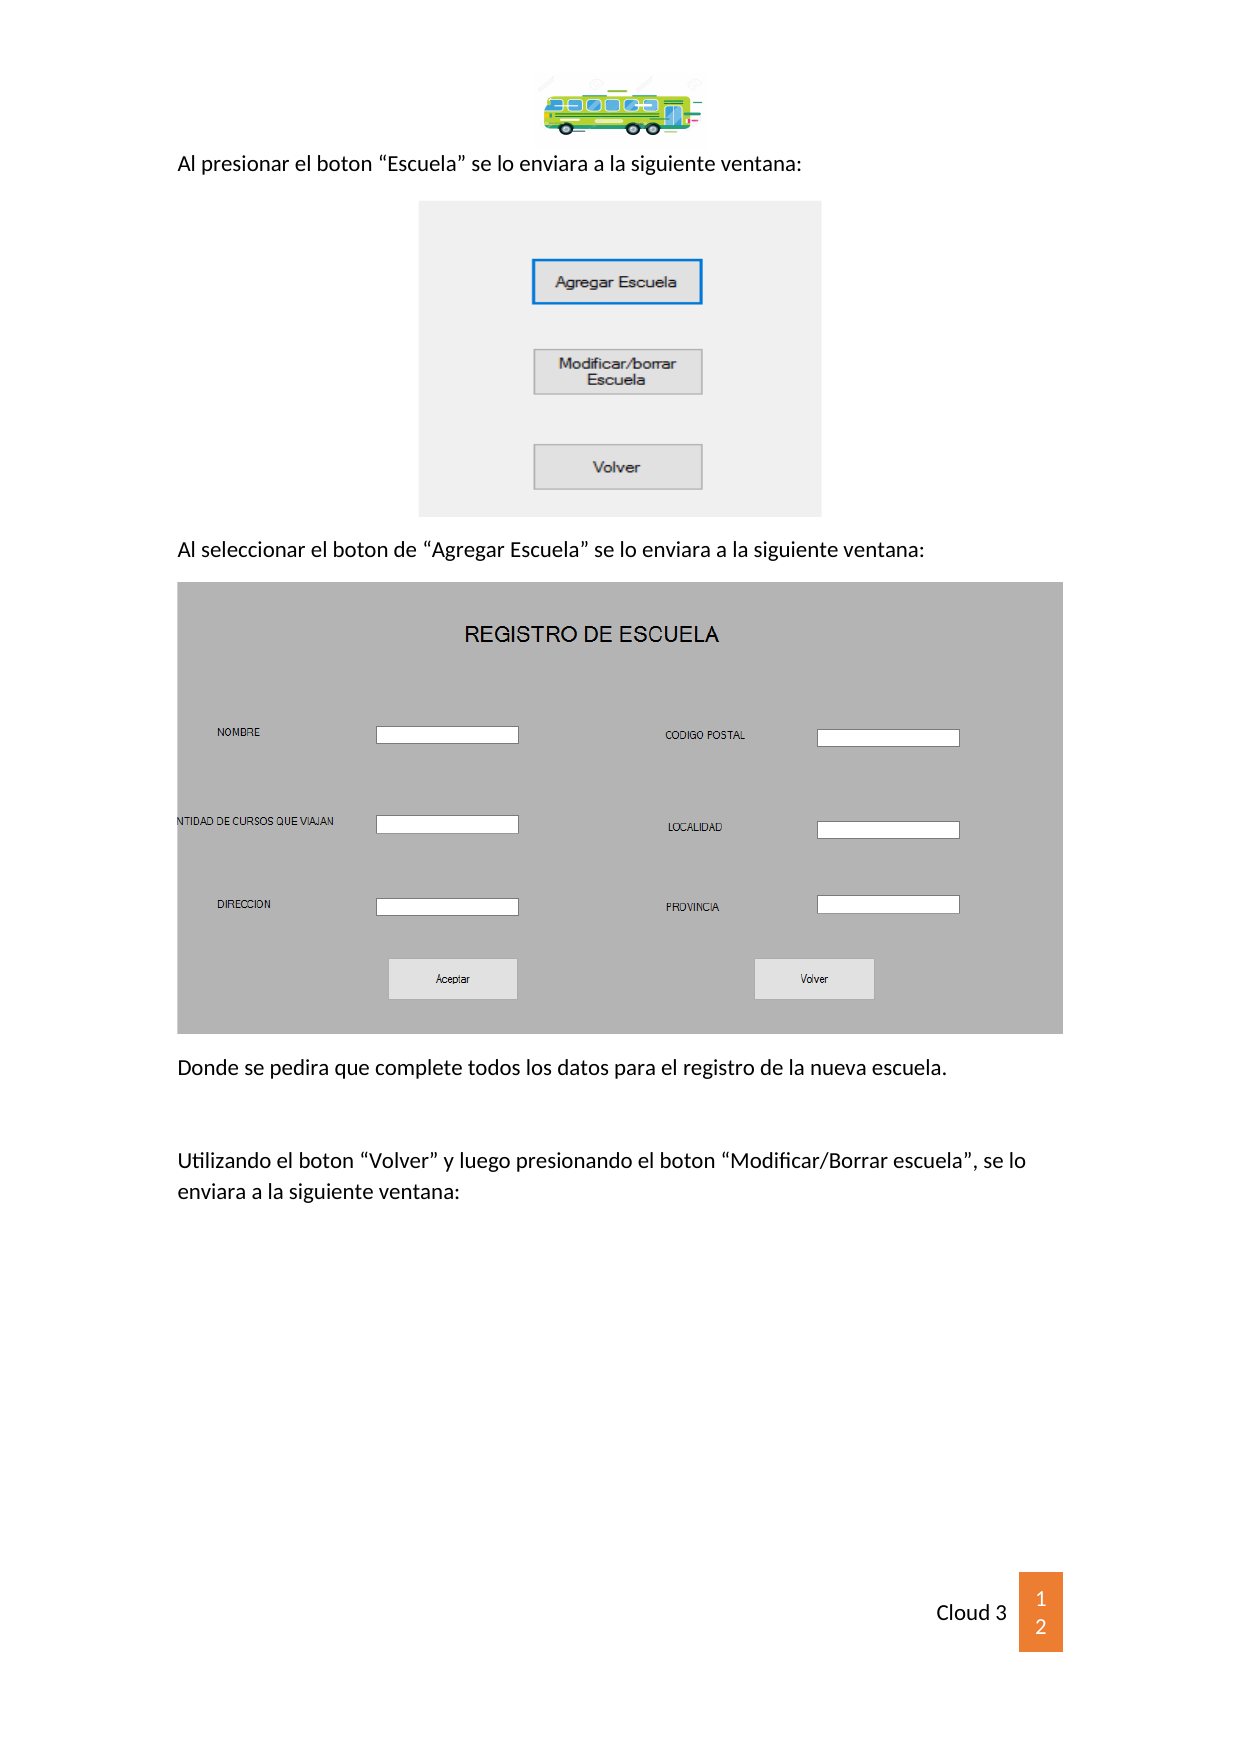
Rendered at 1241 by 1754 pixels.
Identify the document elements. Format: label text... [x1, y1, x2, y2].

picture [533, 73, 707, 150]
text Al seleccionar el boton de “Agregar Escuela” se lo enviara a la siguiente ventana: [177, 536, 1063, 564]
picture [418, 196, 822, 517]
picture [177, 582, 1063, 1034]
text Al presionar el boton “Escuela” se lo enviara a la siguiente ventana: [177, 149, 1063, 178]
text Donde se pedira que complete todos los datos para el registro de la nueva escuela. [177, 1053, 1063, 1081]
text Utilizando el boton “Volver” y luego presionando el boton “Modificar/Borrar escuela”, se lo enviara a la siguiente ventana: [177, 1147, 1063, 1205]
